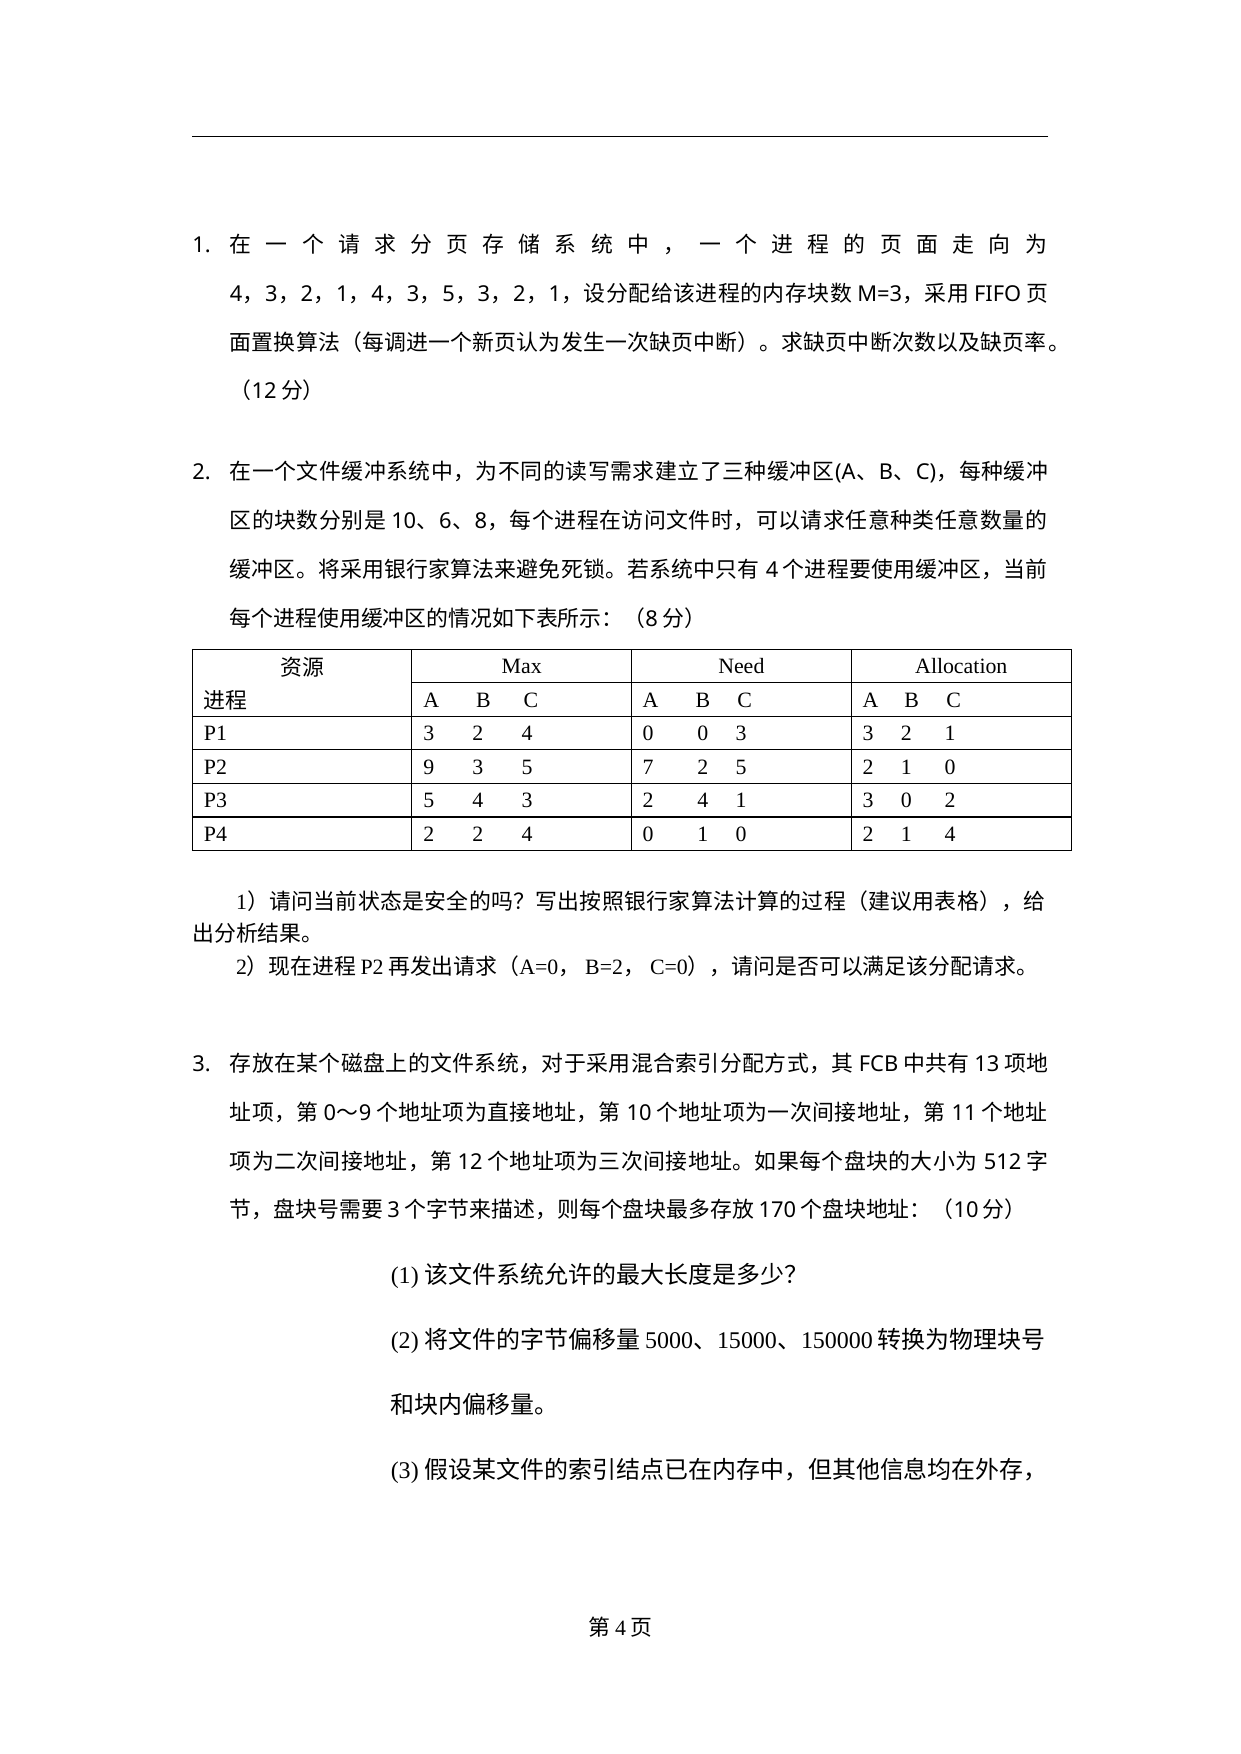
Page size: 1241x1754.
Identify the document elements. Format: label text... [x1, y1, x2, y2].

list 存放在某个磁盘上的文件系统，对于采用混合索引分配方式，其FCB中共有13项地址项，第0～9个地址项为直接地址，第10个地址项为一次间接地址，第11个地址项为二次间接地址，第12个地址项为三次间接地址。如果每个盘块的大小为512字节，盘块号需要3个字节来描述，则每个盘块最多存放170个盘块地址：（10分） [192, 1046, 1048, 1225]
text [391, 1436, 1048, 1501]
table_header Allocation [852, 650, 1071, 682]
table_cell P2 [193, 750, 411, 783]
table_cell 7 2 5 [632, 750, 851, 783]
table_cell 0 0 3 [632, 717, 851, 749]
table_cell 9 3 5 [412, 750, 631, 783]
list 在一个文件缓冲系统中，为不同的读写需求建立了三种缓冲区(A、B、C)，每种缓冲区的块数分别是10、6、8，每个进程在访问文件时，可以请求任意种类任意数量的缓冲区。将采用银行家算法来避免死锁。若系统中只有4个进程要使用缓冲区，当前每个进程使用缓冲区的情况如下表所示：（8分） [192, 454, 1048, 633]
table_cell A B C [412, 683, 631, 716]
table_cell P3 [193, 784, 411, 816]
table_cell 2 1 4 [852, 818, 1071, 850]
table_header 资源 进程 [193, 650, 411, 716]
table_header Max [412, 650, 631, 682]
text 2）现在进程P2再发出请求（A=0， B=2， C=0），请问是否可以满足该分配请求。 [192, 948, 1048, 981]
table_cell 5 4 3 [412, 784, 631, 816]
table_cell P4 [193, 818, 411, 850]
text (2) 将文件的字节偏移量5000、15000、150000转换为物理块号和块内偏移量。 [391, 1306, 1048, 1436]
table_cell A B C [632, 683, 851, 716]
table_header Need [632, 650, 851, 682]
list 在一个请求分页存储系统中，一个进程的页面走向为4，3，2，1，4，3，5，3，2，1，设分配给该进程的内存块数M=3，采用FIFO页面置换算法（每调进一个新页认为发生一次缺页中断）。求缺页中断次数以及缺页率。（12分） [192, 227, 1048, 406]
table_cell 2 4 1 [632, 784, 851, 816]
table_cell 3 2 1 [852, 717, 1071, 749]
table_cell 0 1 0 [632, 818, 851, 850]
table_cell P1 [193, 717, 411, 749]
table_cell 3 0 2 [852, 784, 1071, 816]
table_cell 2 1 0 [852, 750, 1071, 783]
table_cell 3 2 4 [412, 717, 631, 749]
table_cell 2 2 4 [412, 818, 631, 850]
text (1) 该文件系统允许的最大长度是多少？ [391, 1241, 1048, 1306]
table_cell A B C [852, 683, 1071, 716]
text 1）请问当前状态是安全的吗？写出按照银行家算法计算的过程（建议用表格），给出分析结果。 [192, 883, 1048, 948]
